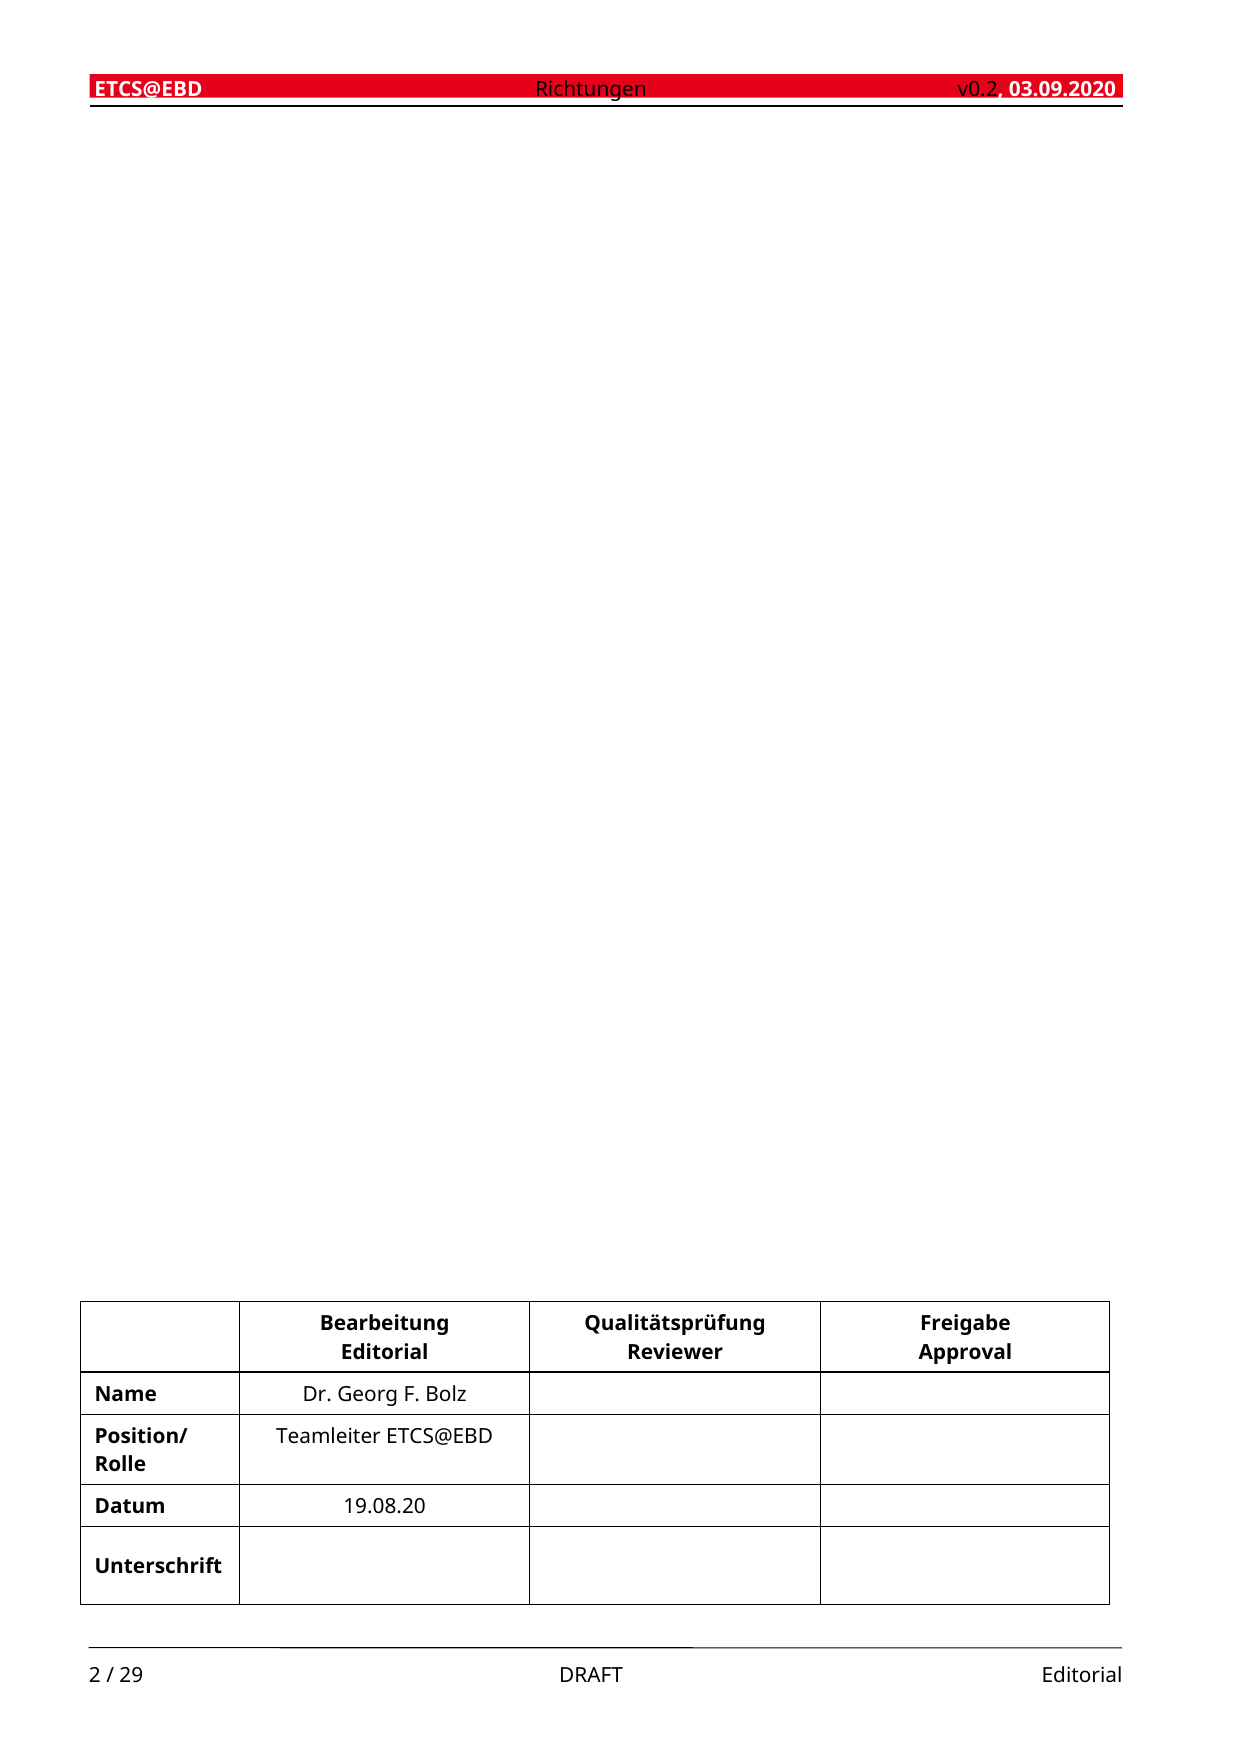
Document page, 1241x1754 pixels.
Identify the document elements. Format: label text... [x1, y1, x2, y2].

table_header Qualitätsprüfung Reviewer [530, 1302, 820, 1371]
table_cell [530, 1527, 820, 1603]
table_cell [530, 1485, 820, 1526]
table_cell Position/Rolle [81, 1415, 239, 1484]
table_cell [240, 1527, 529, 1603]
table_cell Dr. Georg F. Bolz [240, 1373, 529, 1413]
table_cell [821, 1373, 1109, 1413]
table_cell [821, 1485, 1109, 1526]
table_cell Datum [81, 1485, 239, 1526]
table_cell [821, 1527, 1109, 1603]
table_cell 19.08.20 [240, 1485, 529, 1526]
table_cell [530, 1373, 820, 1413]
table_cell [530, 1415, 820, 1484]
table_cell Teamleiter ETCS@EBD [240, 1415, 529, 1484]
table_cell [821, 1415, 1109, 1484]
table_header Freigabe Approval [821, 1302, 1109, 1371]
table_cell Unterschrift [81, 1527, 239, 1603]
table_cell Name [81, 1373, 239, 1413]
table_header Bearbeitung Editorial [240, 1302, 529, 1371]
table_header [81, 1302, 239, 1371]
